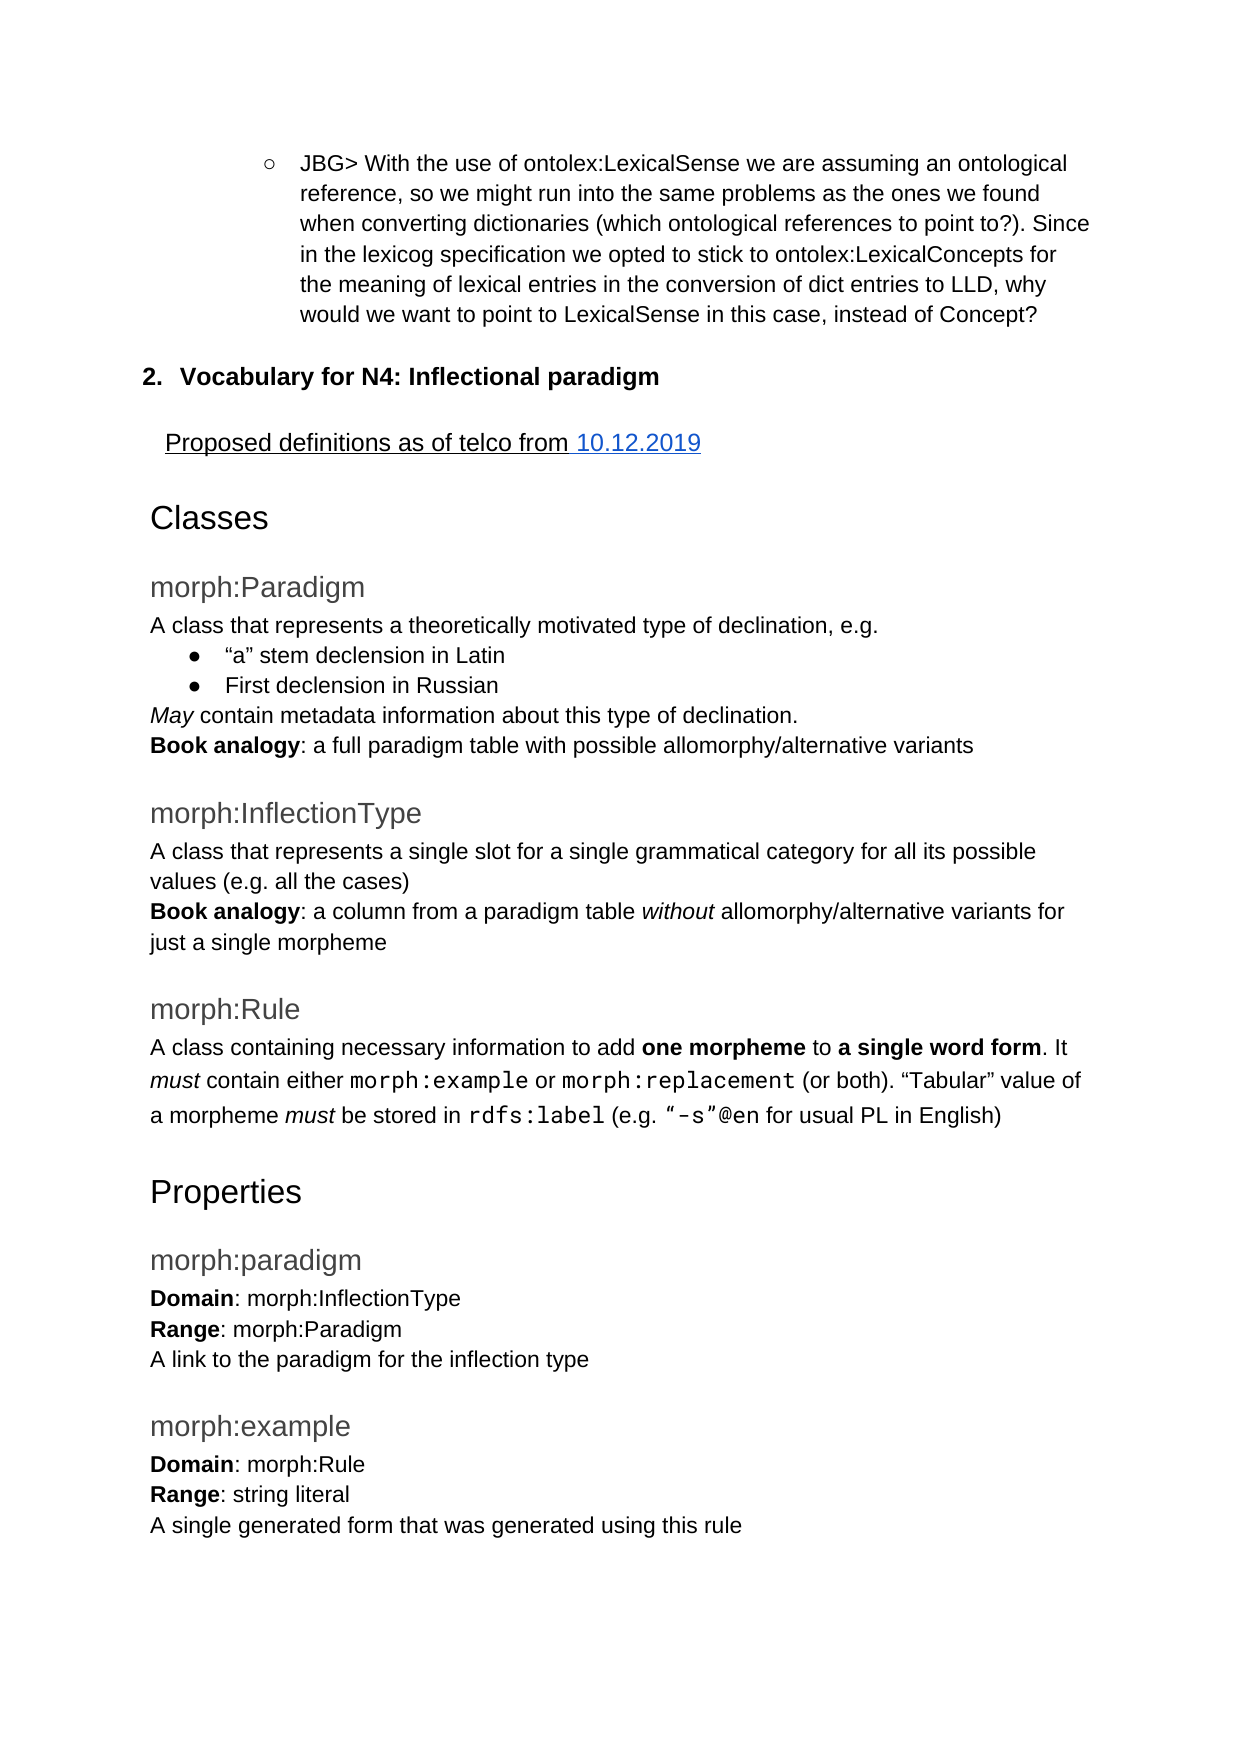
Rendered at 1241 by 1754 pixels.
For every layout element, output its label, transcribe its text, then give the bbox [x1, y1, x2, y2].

text Proposed definitions as of telco from 10.12.2019 [165, 427, 1090, 456]
subtitle morph:Paradigm [150, 570, 1090, 603]
text A class that represents a theoretically motivated type of declination, e.g. [150, 612, 1090, 638]
list “a” stem declension in Latin [187, 642, 1090, 668]
text Range: string literal [150, 1481, 1090, 1508]
text A single generated form that was generated using this rule [150, 1512, 1090, 1538]
subtitle morph:paradigm [150, 1243, 1090, 1277]
text Book analogy: a full paradigm table with possible allomorphy/alternative variants [150, 732, 1090, 759]
subtitle Properties [150, 1172, 1090, 1210]
text Domain: morph:InflectionType [150, 1285, 1090, 1312]
subtitle morph:example [150, 1409, 1090, 1443]
text Range: morph:Paradigm [150, 1316, 1090, 1342]
text Domain: morph:Rule [150, 1451, 1090, 1477]
text A class containing necessary information to add one morpheme to a single word form. It must contain either morph:example or morph:replacement (or both). “Tabular” value of a morpheme must be stored in rdfs:label (e.g. “-s”@en for usual PL in English) [150, 1034, 1090, 1130]
text May contain metadata information about this type of declination. [150, 702, 1090, 729]
text A link to the paradigm for the inflection type [150, 1346, 1090, 1372]
subtitle morph:InflectionType [150, 796, 1090, 829]
text A class that represents a single slot for a single grammatical category for all its possible values (e.g. all the cases) [150, 838, 1090, 894]
list First declension in Russian [187, 672, 1090, 698]
list Vocabulary for N4: Inflectional paradigm [142, 361, 1090, 390]
subtitle Classes [150, 498, 1090, 536]
text Book analogy: a column from a paradigm table without allomorphy/alternative variants for just a single morpheme [150, 898, 1090, 955]
list JBG> With the use of ontolex:LexicalSense we are assuming an ontological reference, so we might run into the same problems as the ones we found when converting dictionaries (which ontological references to point to?). Since in the lexicog specification we opted to stick to ontolex:LexicalConcepts for the meaning of lexical entries in the conversion of dict entries to LLD, why would we want to point to LexicalSense in this case, instead of Concept? [262, 150, 1090, 327]
subtitle morph:Rule [150, 992, 1090, 1026]
